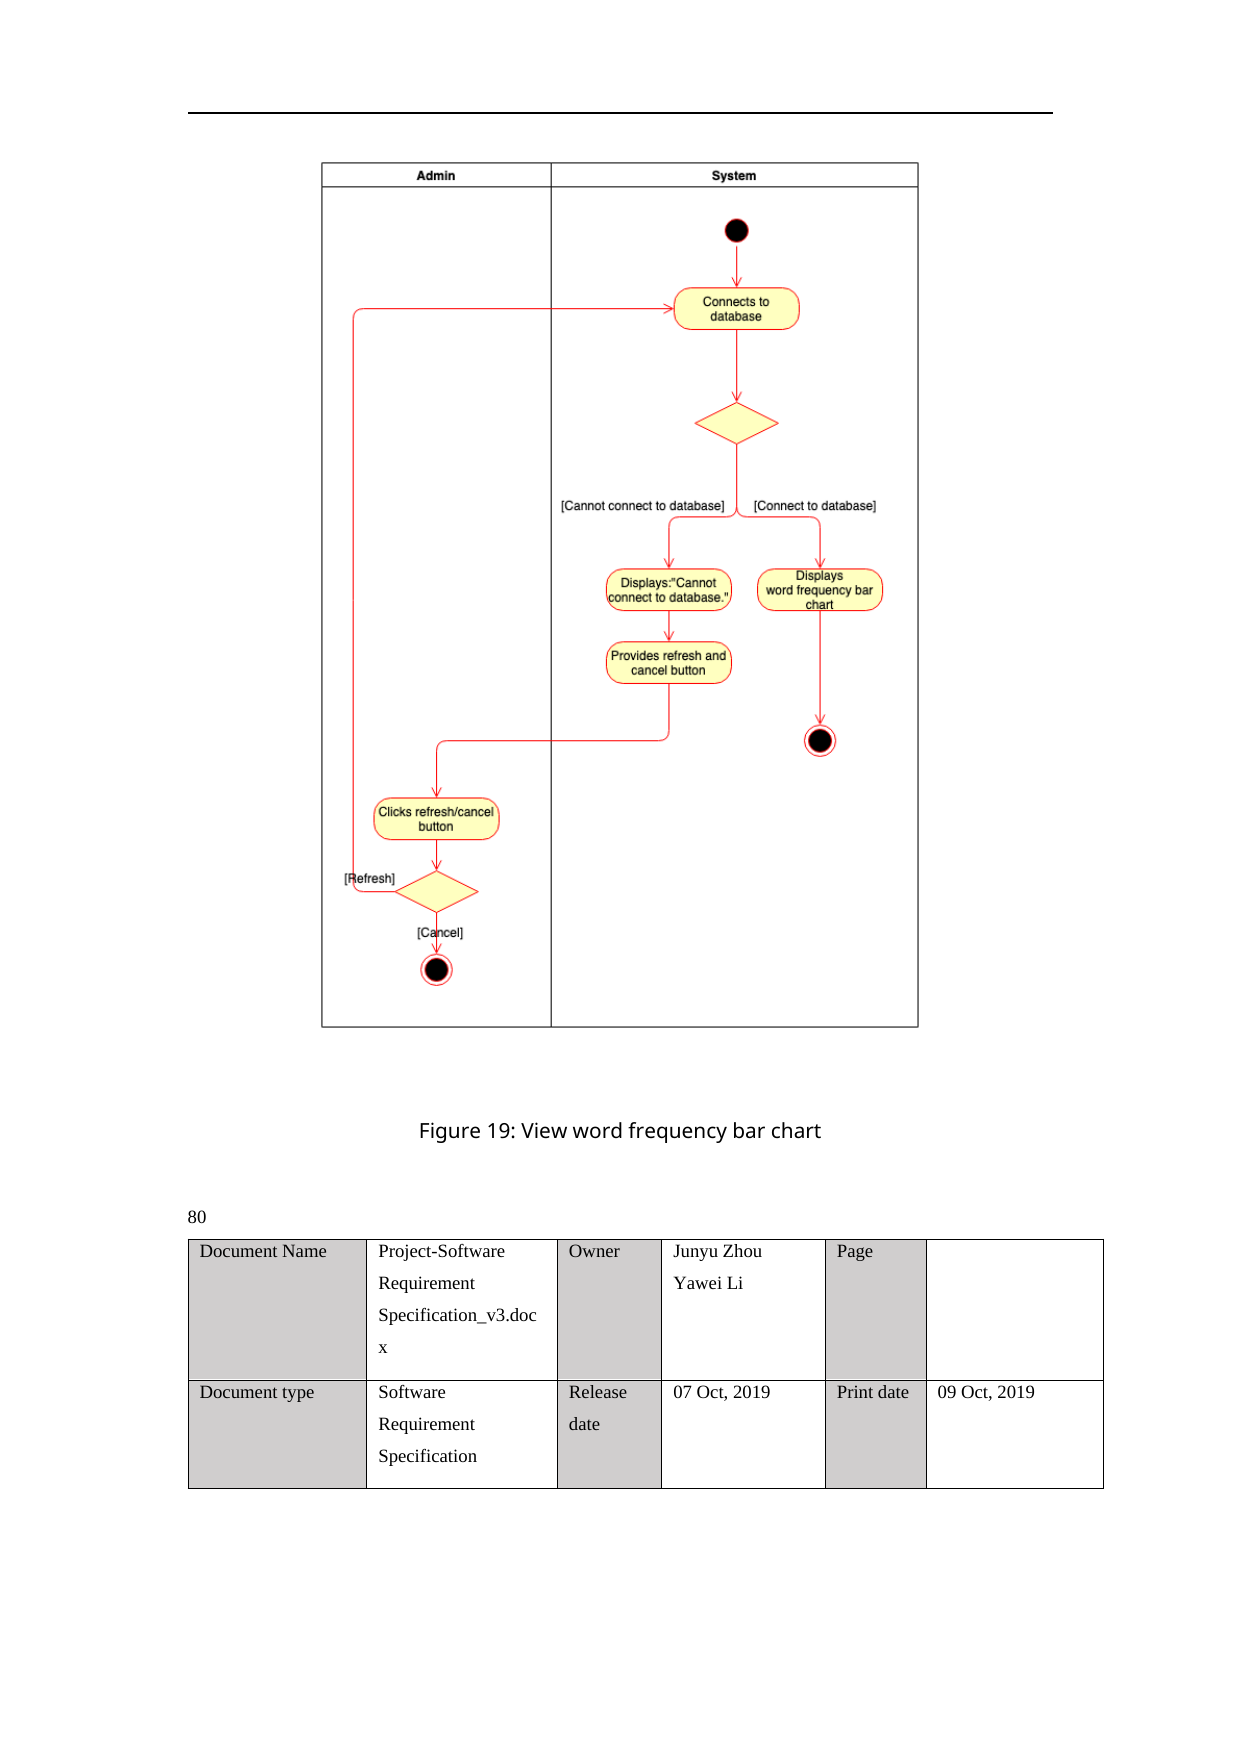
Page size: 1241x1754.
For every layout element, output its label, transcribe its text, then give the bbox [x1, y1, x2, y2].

text Figure 19: View word frequency bar chart [187, 1113, 1053, 1147]
picture [311, 152, 929, 1038]
